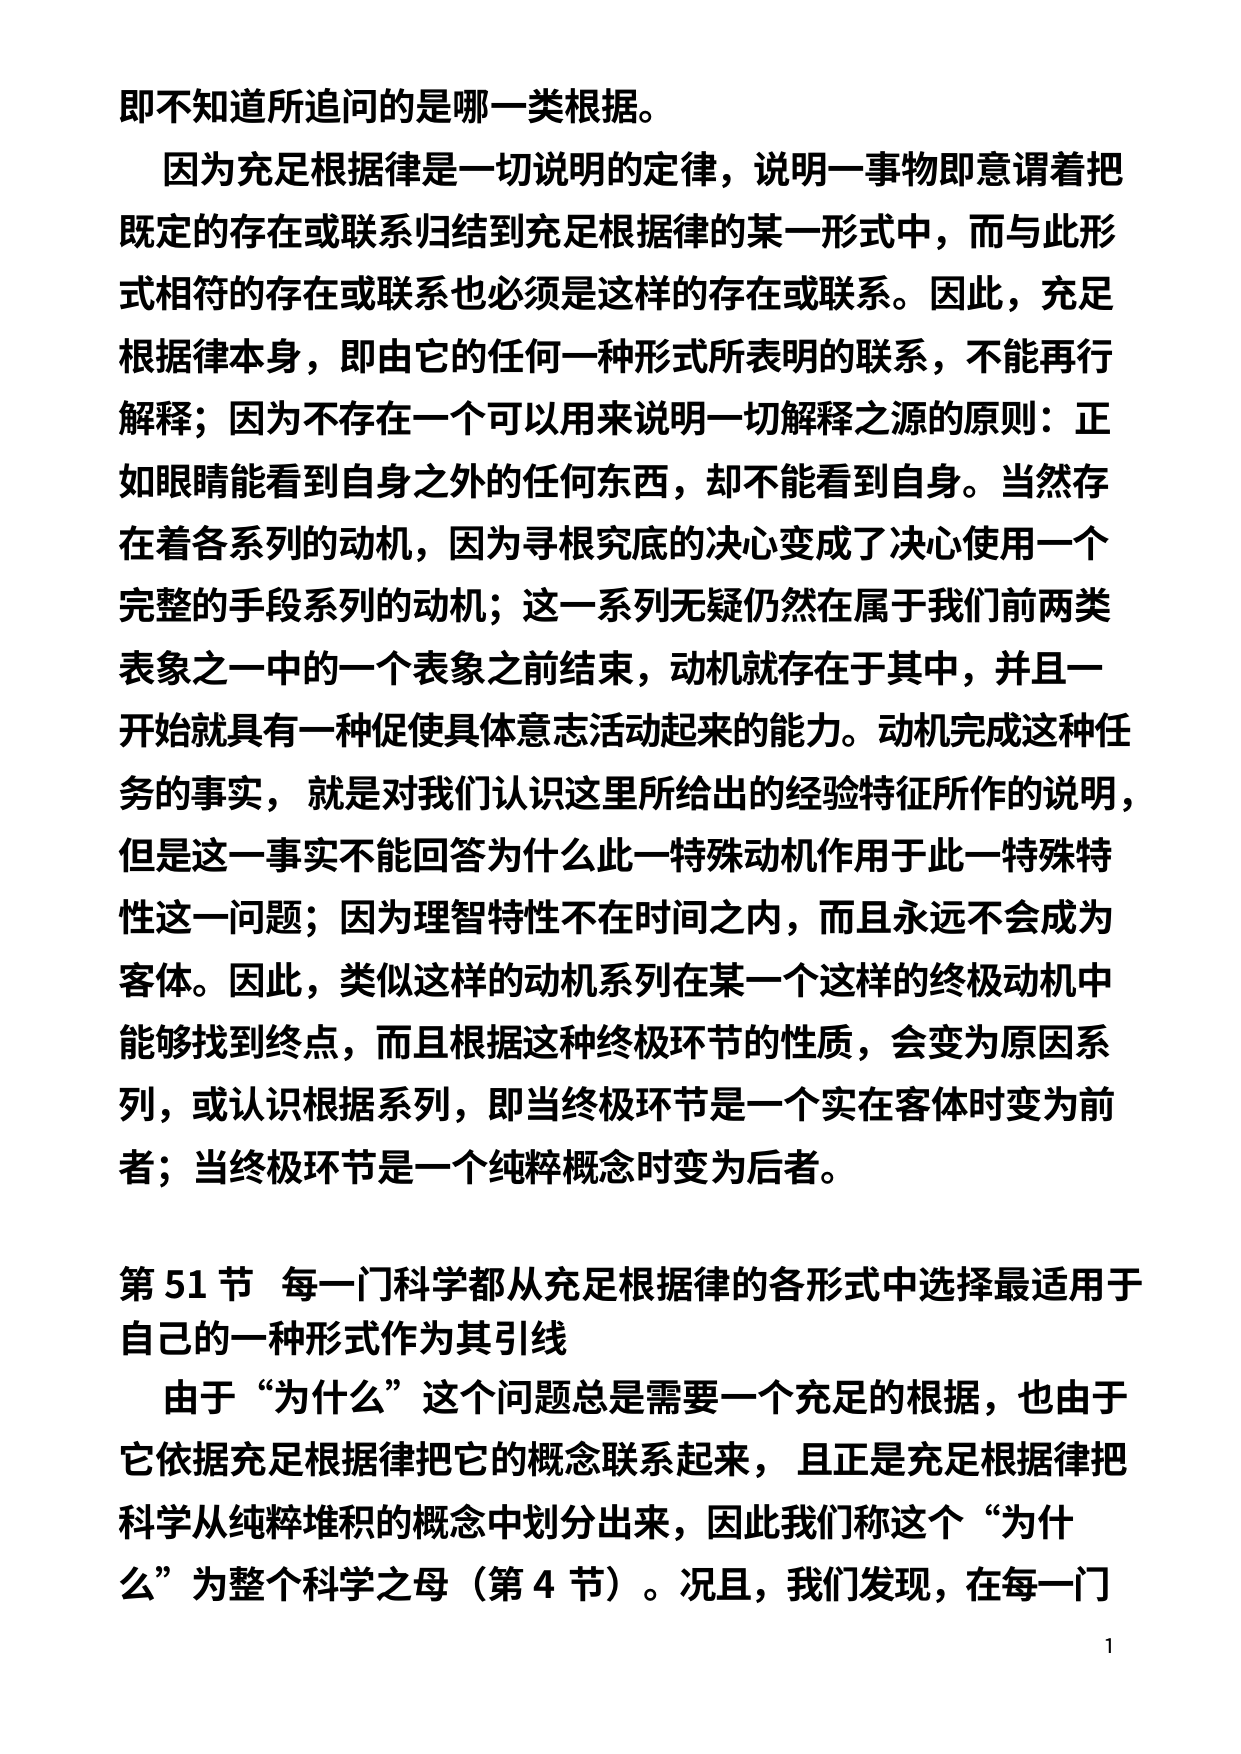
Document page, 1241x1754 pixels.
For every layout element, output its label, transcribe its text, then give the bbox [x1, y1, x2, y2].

text 因为充足根据律是一切说明的定律，说明一事物即意谓着把既定的存在或联系归结到充足根据律的某一形式中，而与此形式相符的存在或联系也必须是这样的存在或联系。因此，充足根据律本身，即由它的任何一种形式所表明的联系，不能再行解释；因为不存在一个可以用来说明一切解释之源的原则：正如眼睛能看到自身之外的任何东西，却不能看到自身。当然存在着各系列的动机，因为寻根究底的决心变成了决心使用一个完整的手段系列的动机；这一系列无疑仍然在属于我们前两类表象之一中的一个表象之前结束，动机就存在于其中，并且一开始就具有一种促使具体意志活动起来的能力。动机完成这种任务的事实， 就是对我们认识这里所给出的经验特征所作的说明，但是这一事实不能回答为什么此一特殊动机作用于此一特殊特性这一问题；因为理智特性不在时间之内，而且永远不会成为客体。因此，类似这样的动机系列在某一个这样的终极动机中能够找到终点，而且根据这种终极环节的性质，会变为原因系列，或认识根据系列，即当终极环节是一个实在客体时变为前者；当终极环节是一个纯粹概念时变为后者。 [118, 139, 1134, 1192]
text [118, 77, 1125, 131]
text 第 51 节 每一门科学都从充足根据律的各形式中选择最适用于自己的一种形式作为其引线 [118, 1255, 1144, 1363]
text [118, 1368, 1134, 1609]
